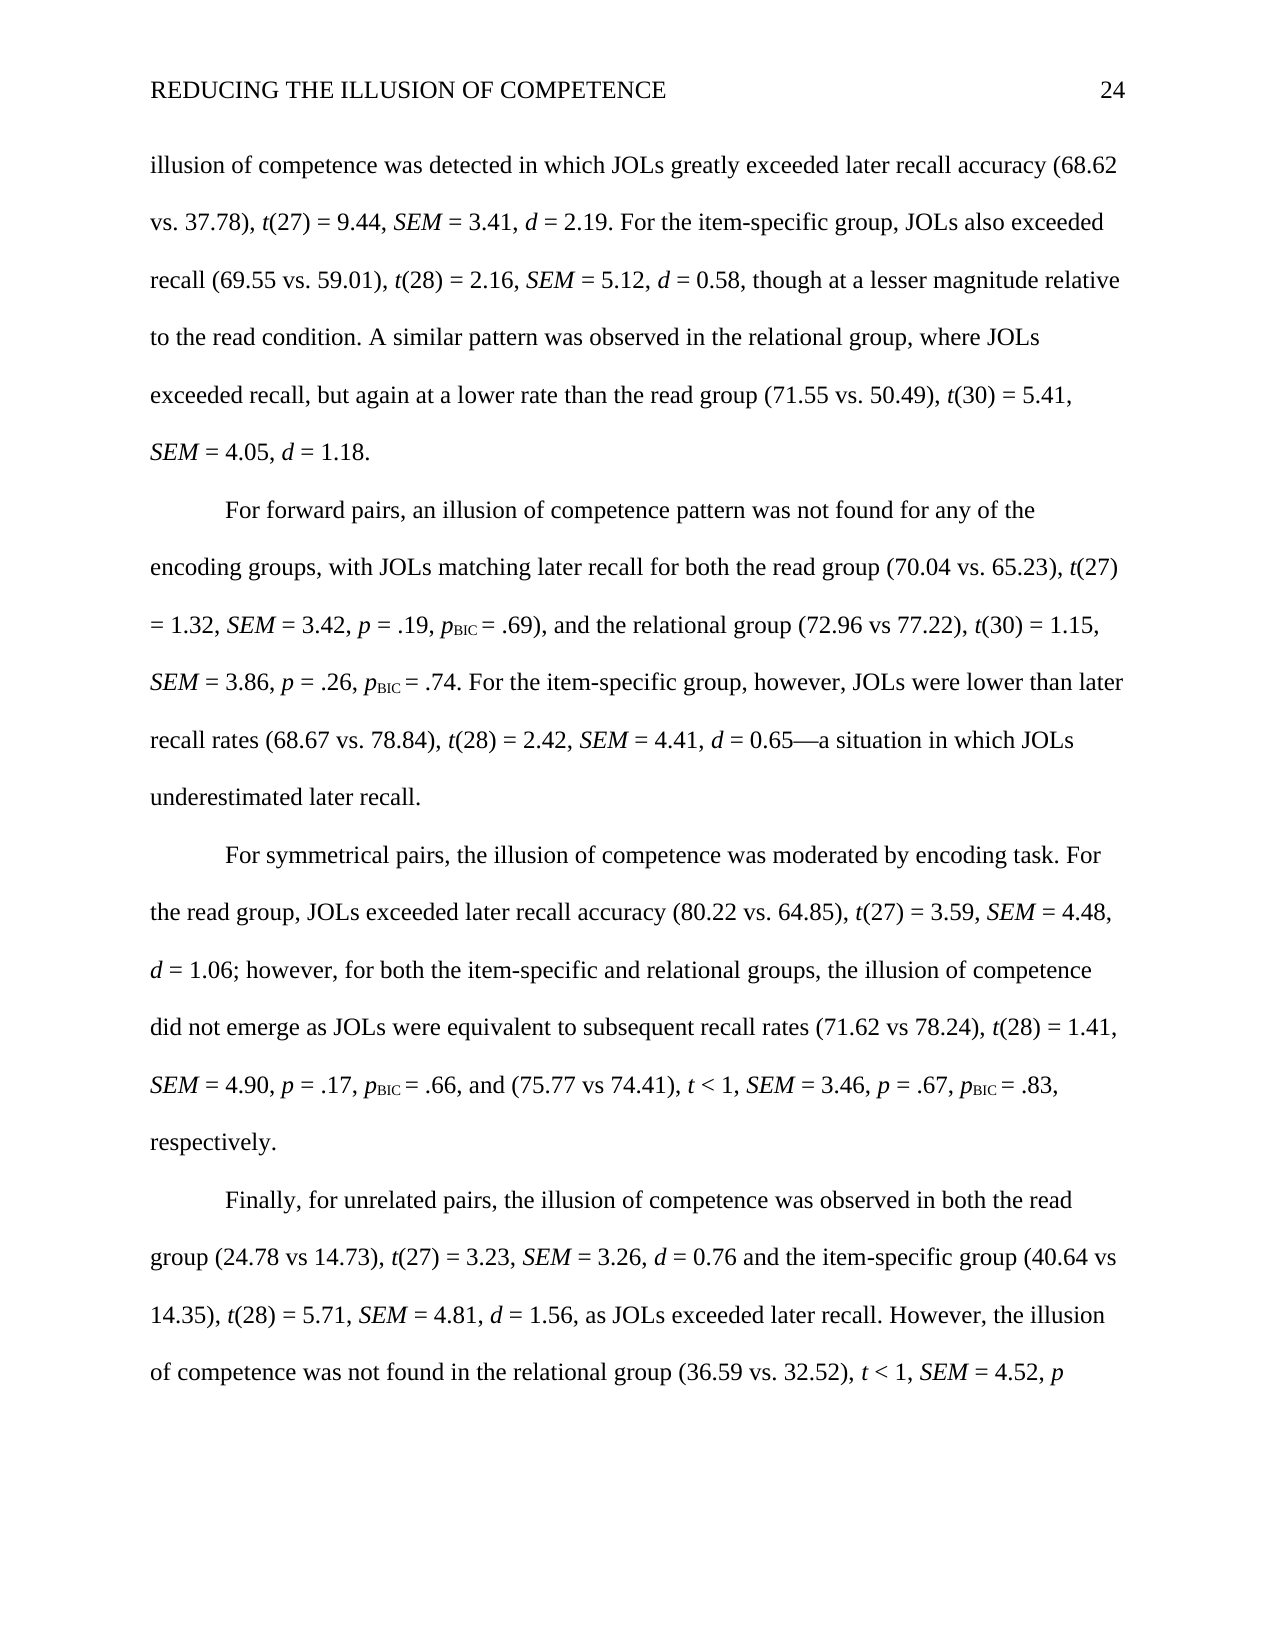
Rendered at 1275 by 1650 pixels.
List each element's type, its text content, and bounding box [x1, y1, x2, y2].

text For symmetrical pairs, the illusion of competence was moderated by encoding task. For the read group, JOLs exceeded later recall accuracy (80.22 vs. 64.85), t(27) = 3.59, SEM = 4.48, d = 1.06; however, for both the item-specific and relational groups, the illusion of competence did not emerge as JOLs were equivalent to subsequent recall rates (71.62 vs 78.24), t(28) = 1.41, SEM = 4.90, p = .17, pBIC = .66, and (75.77 vs 74.41), t < 1, SEM = 3.46, p = .67, pBIC = .83, respectively. [150, 840, 1125, 1156]
text For forward pairs, an illusion of competence pattern was not found for any of the encoding groups, with JOLs matching later recall for both the read group (70.04 vs. 65.23), t(27) = 1.32, SEM = 3.42, p = .19, pBIC = .69), and the relational group (72.96 vs 77.22), t(30) = 1.15, SEM = 3.86, p = .26, pBIC = .74. For the item-specific group, however, JOLs were lower than later recall rates (68.67 vs. 78.84), t(28) = 2.42, SEM = 4.41, d = 0.65—a situation in which JOLs underestimated later recall. [150, 495, 1125, 811]
